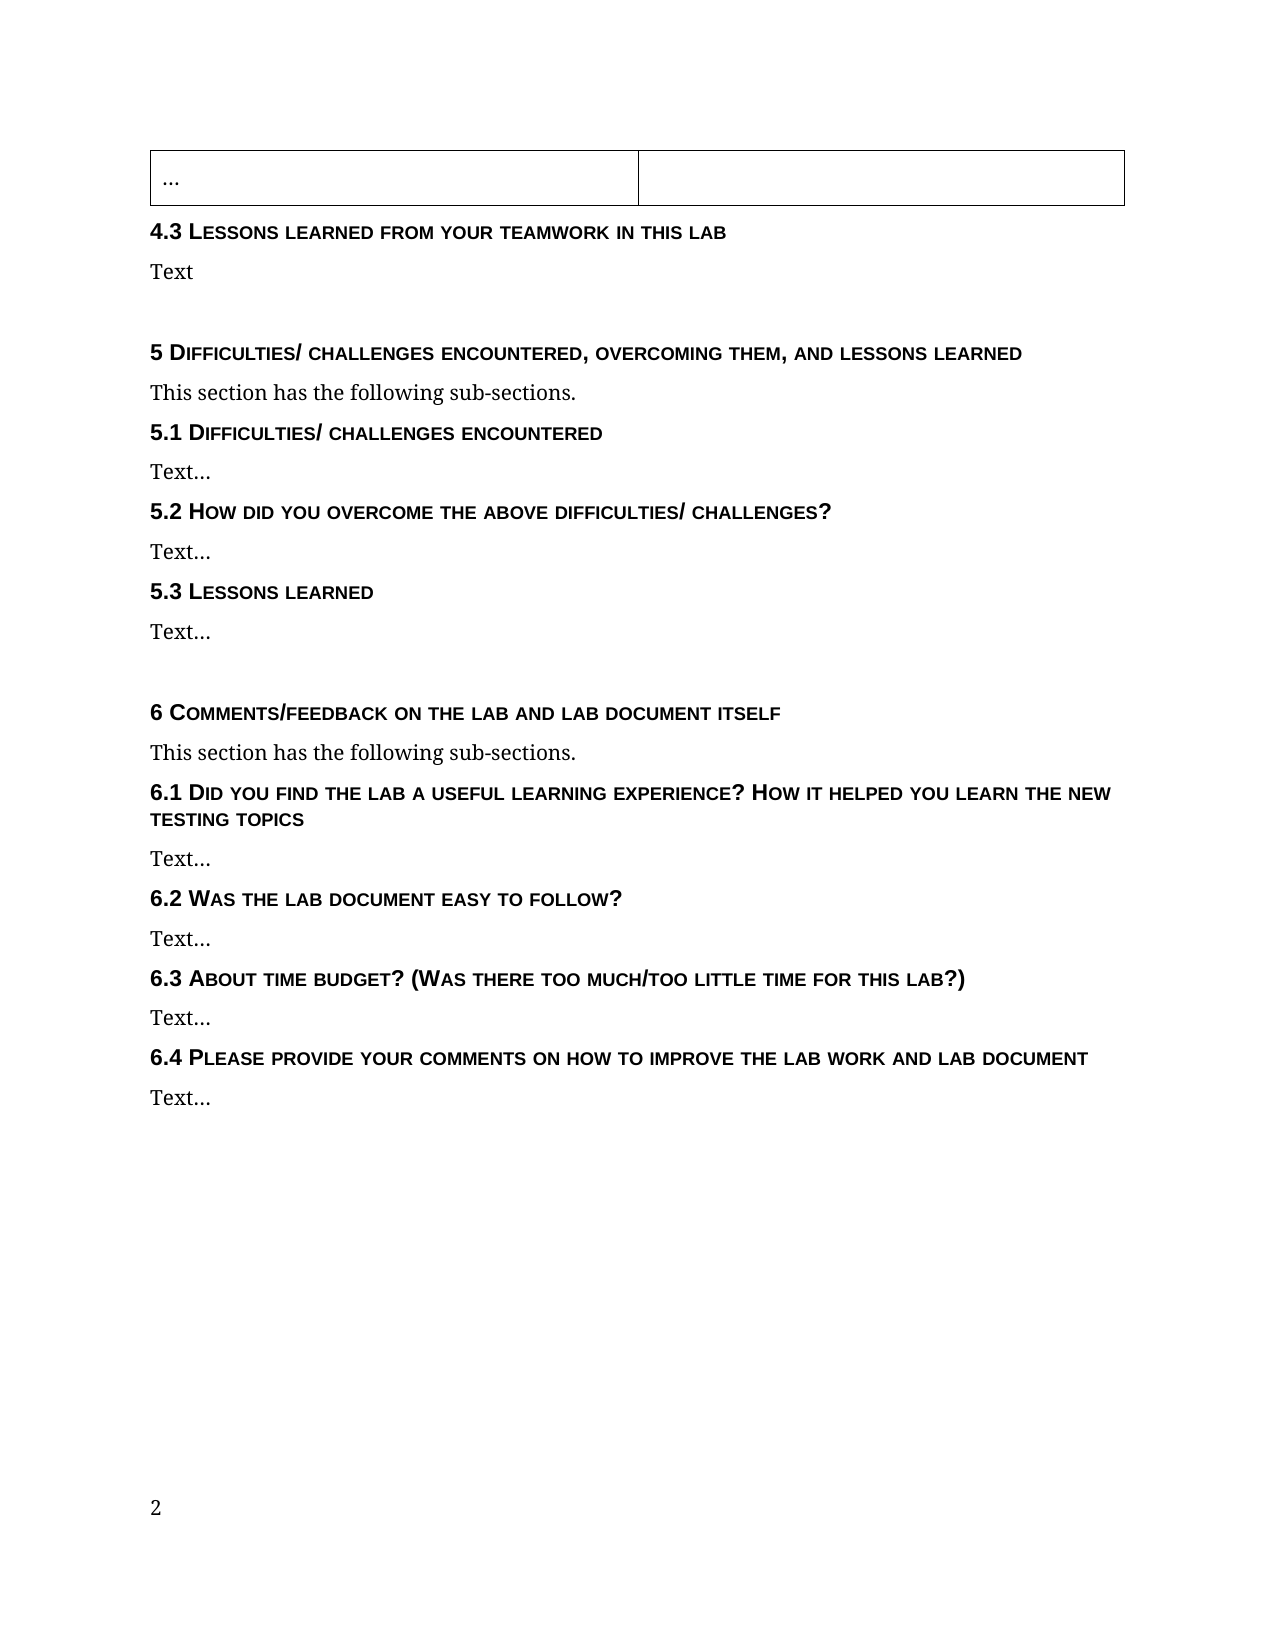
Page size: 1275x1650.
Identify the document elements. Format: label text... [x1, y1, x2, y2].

subtitle Did you find the lab a useful learning experience? How it helped you learn the new testing topics [150, 779, 1125, 831]
subtitle Comments/feedback on the lab and lab document itself [150, 699, 1125, 725]
subtitle Difficulties/ challenges encountered, overcoming them, and lessons learned [150, 339, 1125, 365]
table_cell … [151, 151, 638, 204]
text Text… [150, 1003, 1125, 1032]
subtitle About time budget? (Was there too much/too little time for this lab?) [150, 964, 1125, 991]
text This section has the following sub-sections. [150, 738, 1125, 766]
subtitle How did you overcome the above difficulties/ challenges? [150, 498, 1125, 525]
text Text… [150, 617, 1125, 645]
text Text [150, 257, 1125, 285]
text This section has the following sub-sections. [150, 378, 1125, 406]
text Text… [150, 924, 1125, 952]
text Text… [150, 457, 1125, 486]
subtitle Difficulties/ challenges encountered [150, 418, 1125, 445]
text Text… [150, 1083, 1125, 1112]
text Text… [150, 537, 1125, 566]
subtitle Was the lab document easy to follow? [150, 885, 1125, 911]
subtitle Please provide your comments on how to improve the lab work and lab document [150, 1044, 1125, 1071]
subtitle Lessons learned from your teamwork in this lab [150, 218, 1125, 244]
text Text… [150, 844, 1125, 872]
subtitle Lessons learned [150, 578, 1125, 604]
table_cell [639, 151, 1124, 204]
